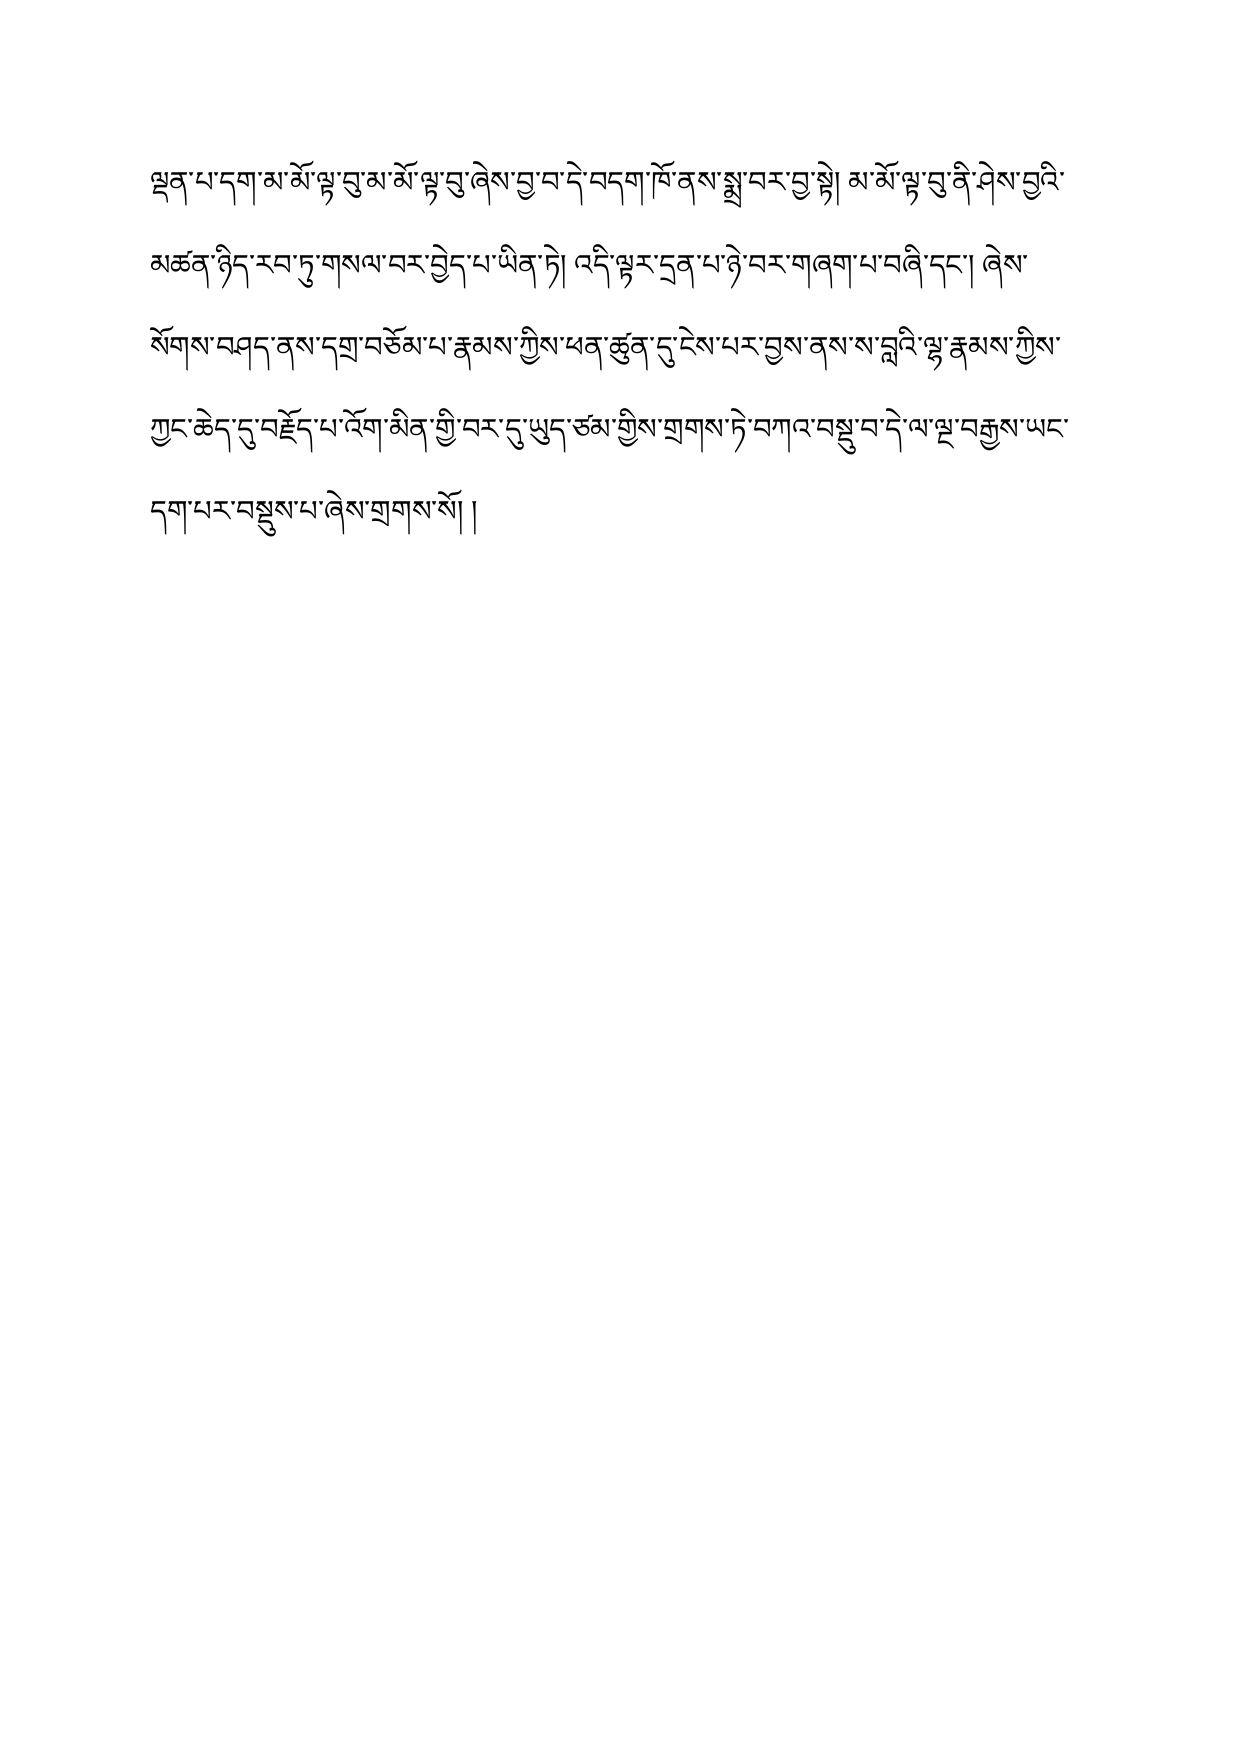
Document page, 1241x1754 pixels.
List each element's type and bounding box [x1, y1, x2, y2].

text [150, 150, 1090, 560]
